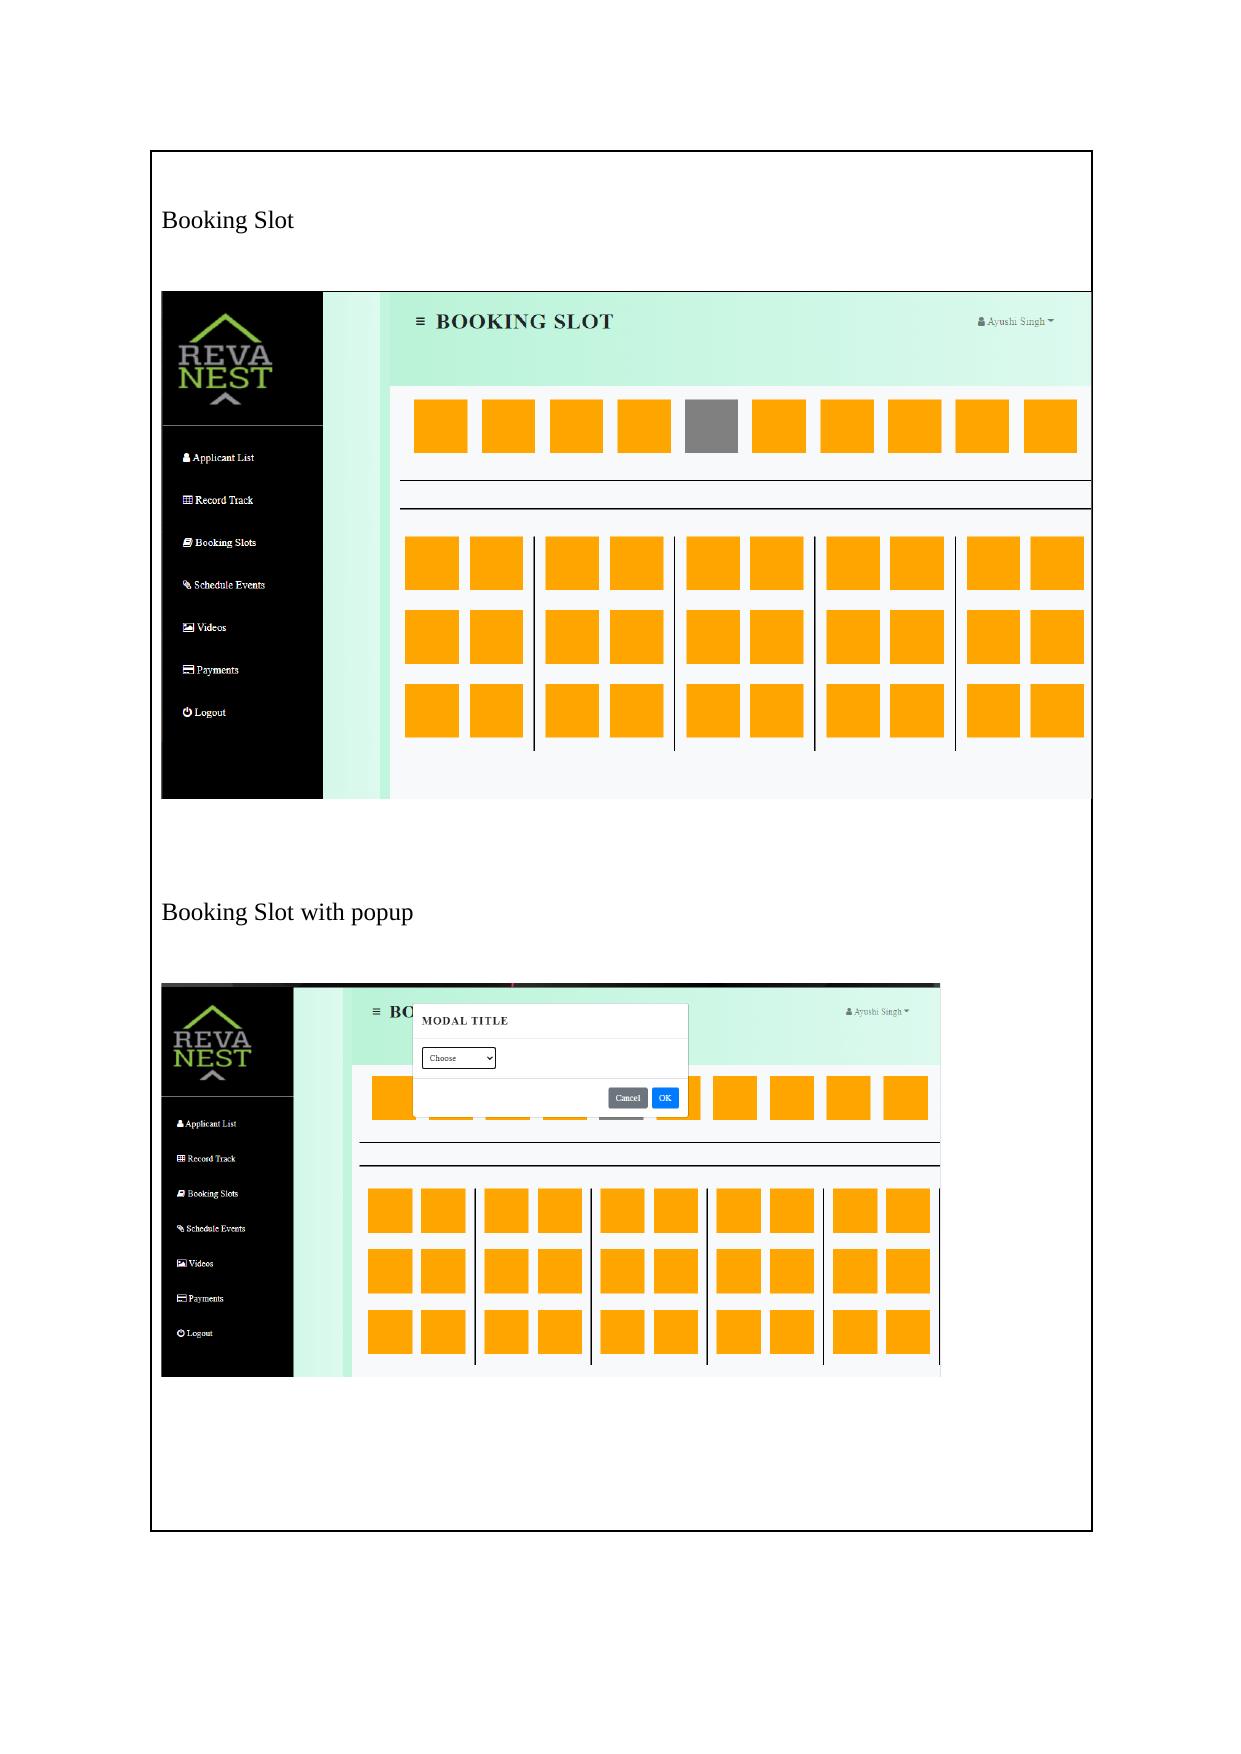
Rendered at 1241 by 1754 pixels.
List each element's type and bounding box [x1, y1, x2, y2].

picture [161, 291, 1092, 799]
picture [161, 983, 941, 1377]
table_header [152, 152, 1091, 1530]
